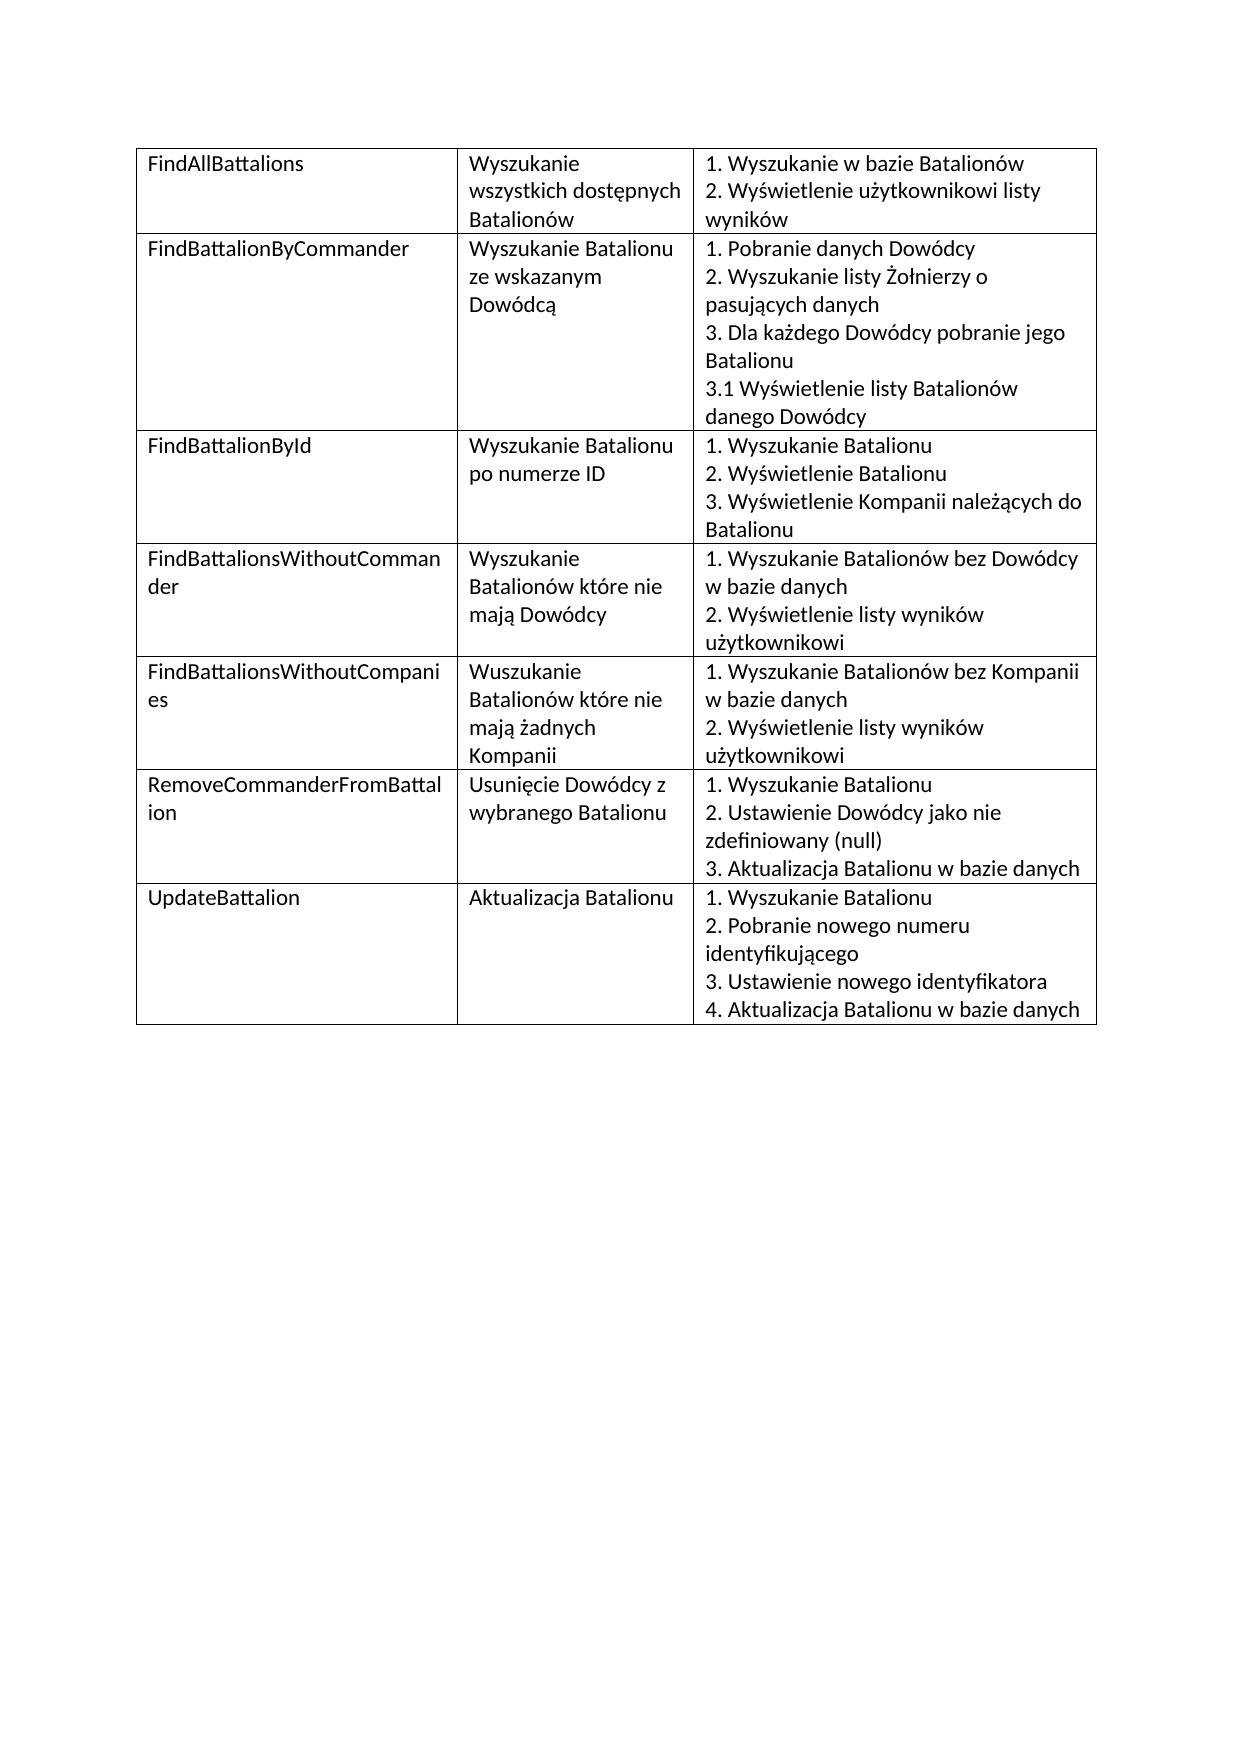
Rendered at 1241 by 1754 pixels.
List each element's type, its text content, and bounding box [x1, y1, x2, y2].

table_cell Wyszukanie wszystkich dostępnych Batalionów [458, 149, 693, 233]
table_cell FindAllBattalions [137, 149, 457, 233]
table_cell Wyszukanie Batalionu po numerze ID [458, 431, 693, 543]
table_cell 1. Wyszukanie Batalionu 2. Ustawienie Dowódcy jako nie zdefiniowany (null) 3. Aktualizacja Batalionu w bazie danych [694, 770, 1096, 882]
table_cell Aktualizacja Batalionu [458, 884, 693, 1023]
table_cell 1. Wyszukanie Batalionów bez Kompanii w bazie danych 2. Wyświetlenie listy wyników użytkownikowi [694, 657, 1096, 769]
table_cell UpdateBattalion [137, 884, 457, 1023]
table_cell 1. Wyszukanie w bazie Batalionów 2. Wyświetlenie użytkownikowi listy wyników [694, 149, 1096, 233]
table_cell Usunięcie Dowódcy z wybranego Batalionu [458, 770, 693, 882]
table_cell Wuszukanie Batalionów które nie mają żadnych Kompanii [458, 657, 693, 769]
table_cell 1. Pobranie danych Dowódcy 2. Wyszukanie listy Żołnierzy o pasujących danych 3. Dla każdego Dowódcy pobranie jego Batalionu 3.1 Wyświetlenie listy Batalionów danego Dowódcy [694, 234, 1096, 430]
table_cell FindBattalionById [137, 431, 457, 543]
table_cell 1. Wyszukanie Batalionów bez Dowódcy w bazie danych 2. Wyświetlenie listy wyników użytkownikowi [694, 544, 1096, 656]
table_cell FindBattalionsWithoutCommander [137, 544, 457, 656]
table_cell Wyszukanie Batalionów które nie mają Dowódcy [458, 544, 693, 656]
table_cell FindBattalionByCommander [137, 234, 457, 430]
table_cell FindBattalionsWithoutCompanies [137, 657, 457, 769]
table_cell Wyszukanie Batalionu ze wskazanym Dowódcą [458, 234, 693, 430]
table_cell RemoveCommanderFromBattalion [137, 770, 457, 882]
table_cell 1. Wyszukanie Batalionu 2. Pobranie nowego numeru identyfikującego 3. Ustawienie nowego identyfikatora 4. Aktualizacja Batalionu w bazie danych [694, 884, 1096, 1023]
table_cell 1. Wyszukanie Batalionu 2. Wyświetlenie Batalionu 3. Wyświetlenie Kompanii należących do Batalionu [694, 431, 1096, 543]
